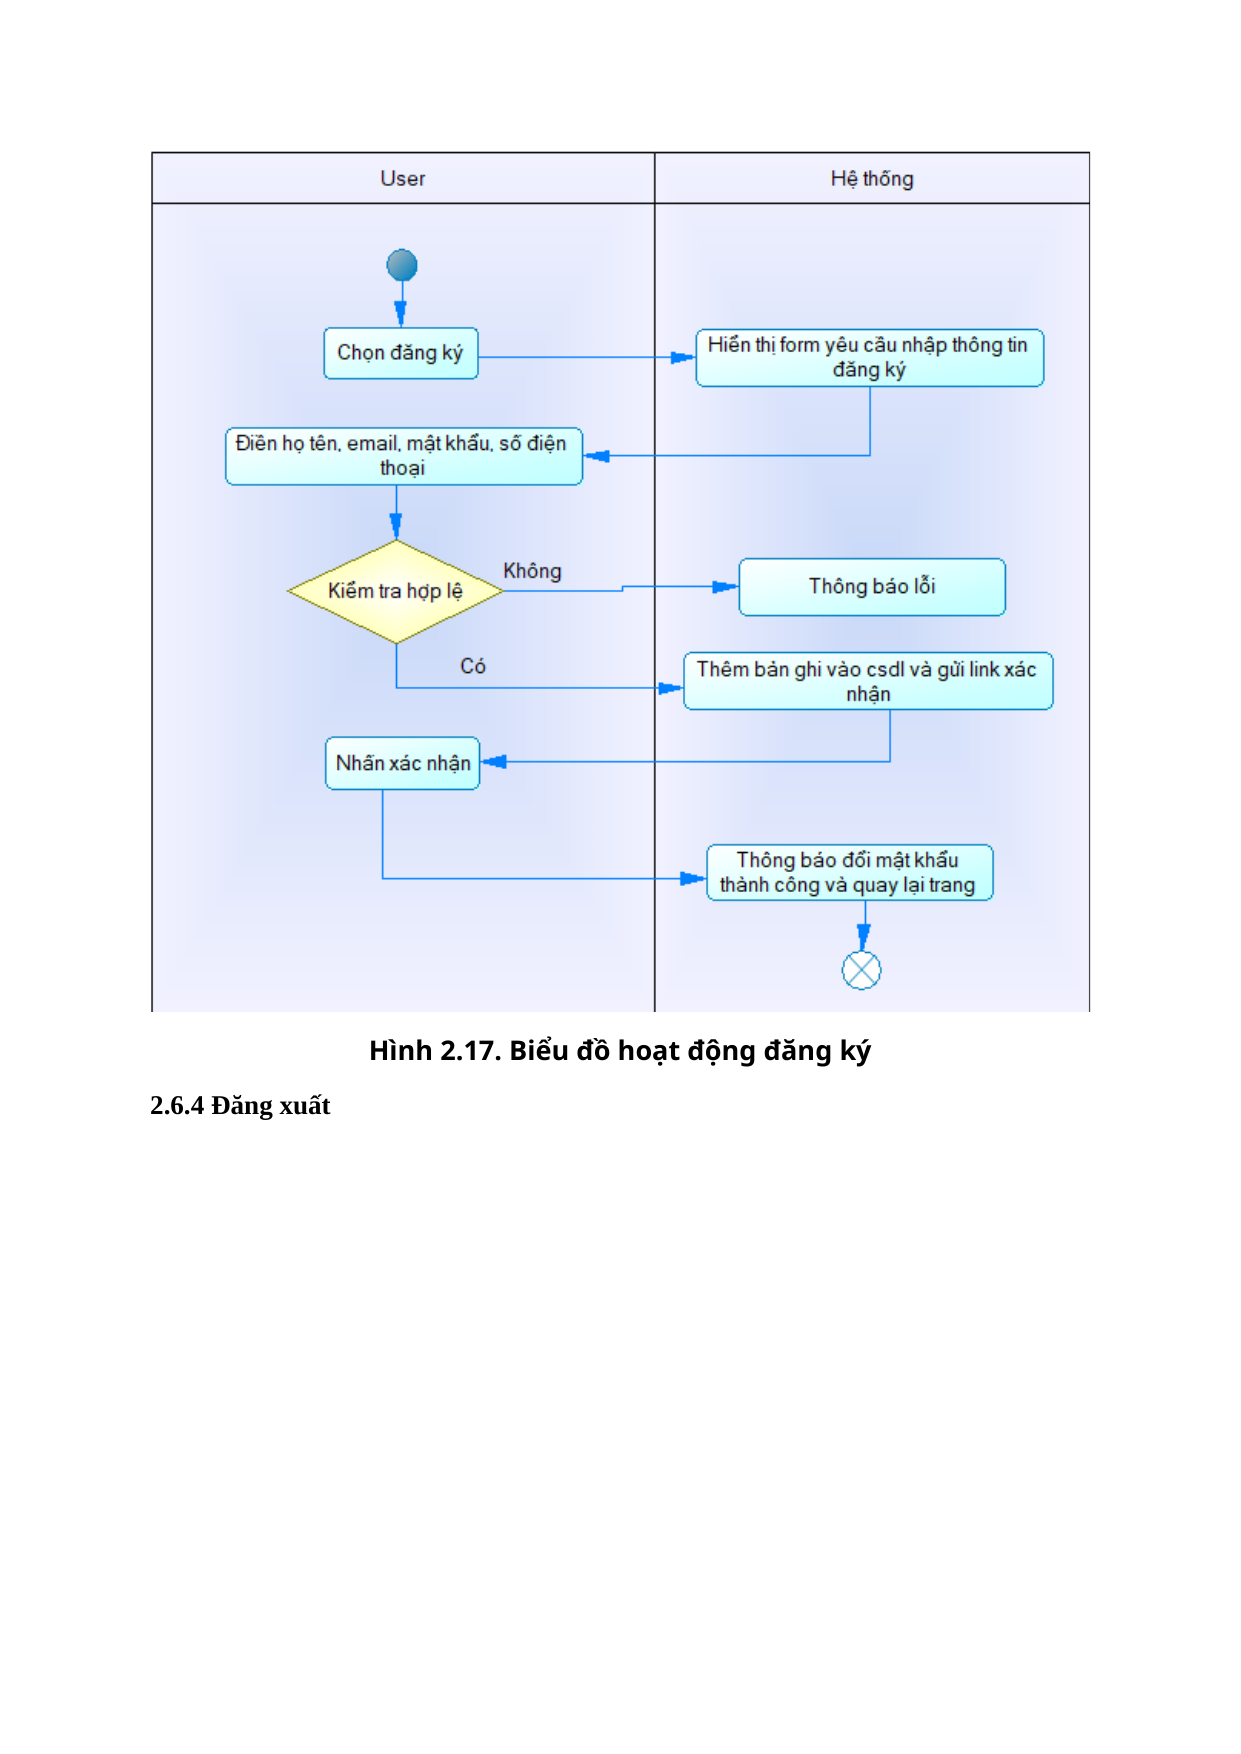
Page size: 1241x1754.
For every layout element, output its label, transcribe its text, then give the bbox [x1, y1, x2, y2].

subtitle 2.6.4 Đăng xuất [150, 1089, 1090, 1120]
picture [150, 150, 1091, 1012]
